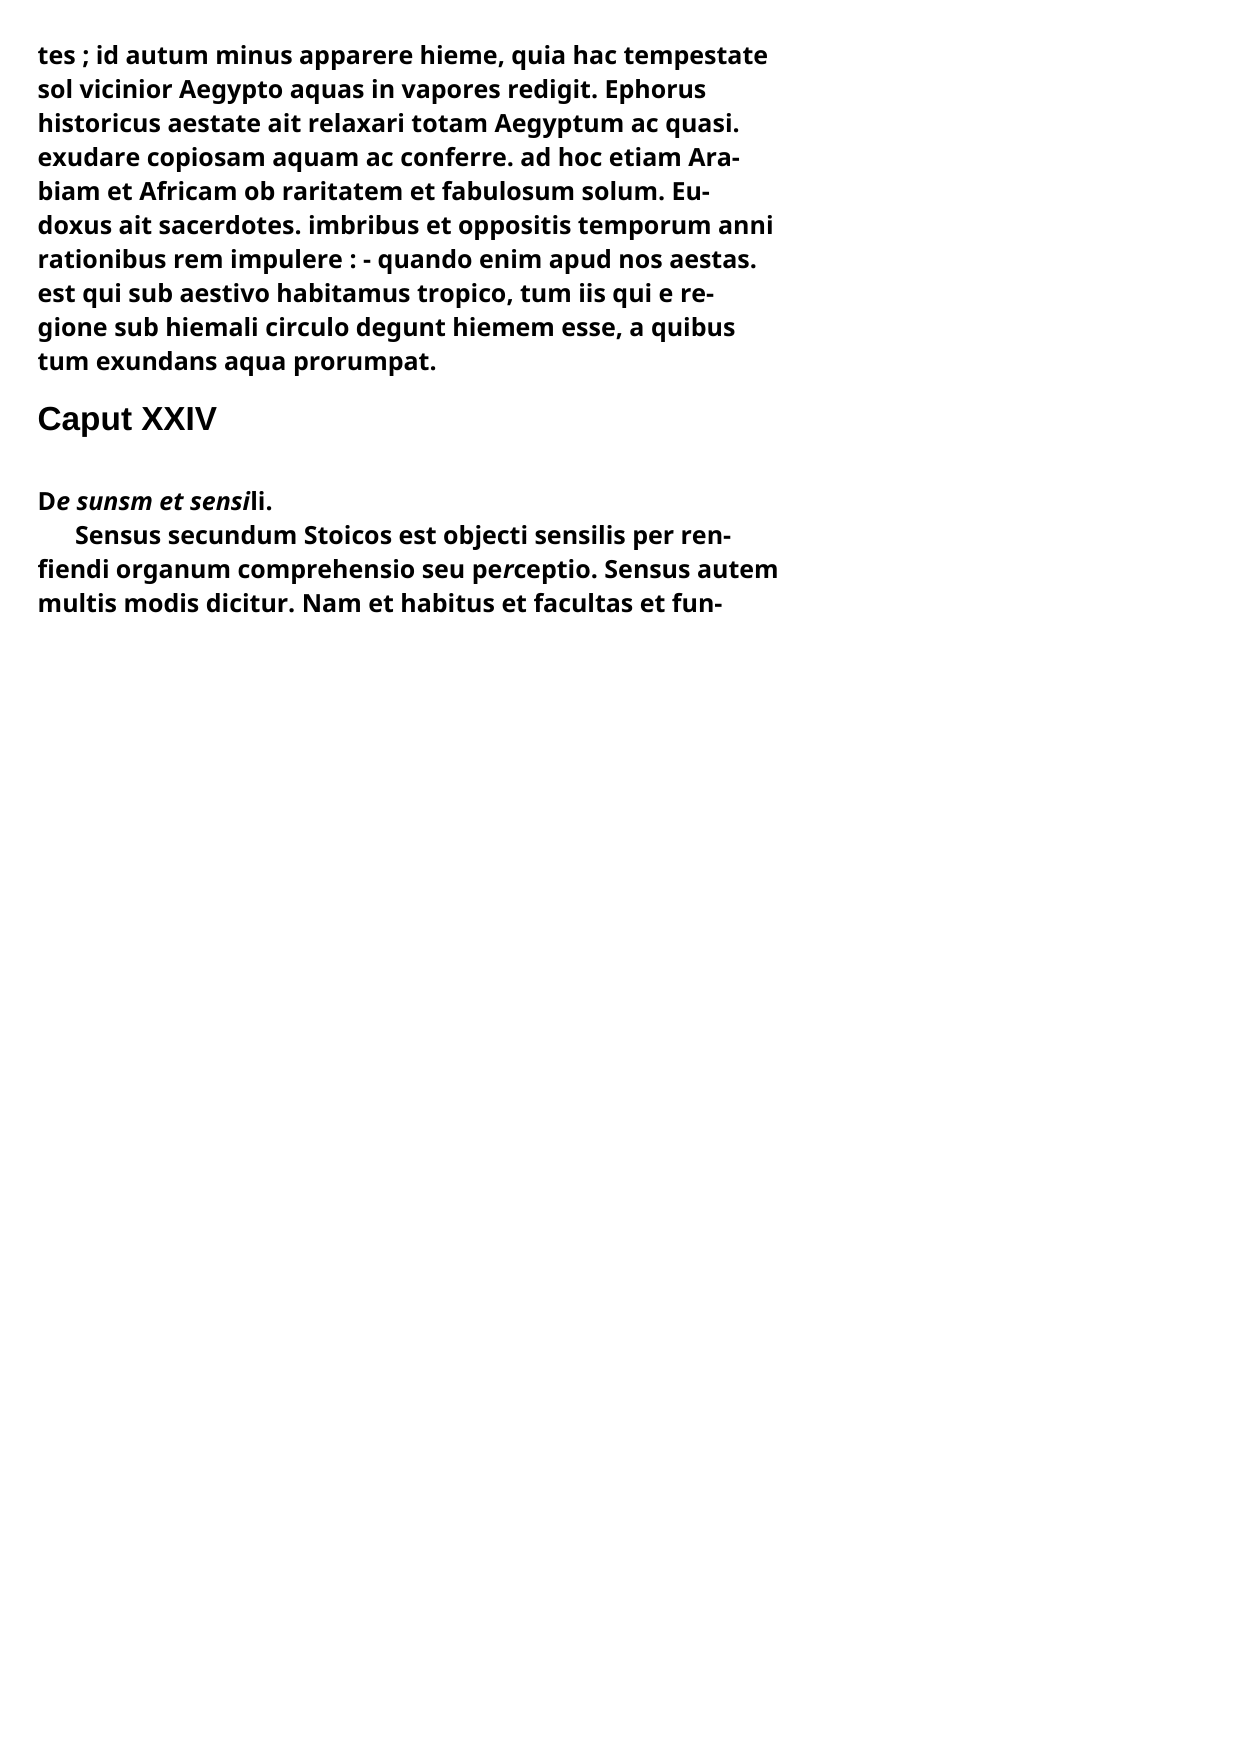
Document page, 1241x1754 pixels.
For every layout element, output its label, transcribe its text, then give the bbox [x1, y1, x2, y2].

text tes ; id autum minus apparere hieme, quia hac tempestate sol vicinior Aegypto aquas in vapores redigit. Ephorus historicus aestate ait relaxari totam Aegyptum ac quasi. exudare copiosam aquam ac conferre. ad hoc etiam Ara- biam et Africam ob raritatem et fabulosum solum. Eu- doxus ait sacerdotes. imbribus et oppositis temporum anni rationibus rem impulere : - quando enim apud nos aestas. est qui sub aestivo habitamus tropico, tum iis qui e re- gione sub hiemali circulo degunt hiemem esse, a quibus tum exundans aqua prorumpat. [37, 37, 1203, 378]
text De sunsm et sensili. [37, 484, 1203, 518]
subtitle Caput XXIV [37, 399, 1203, 437]
text Sensus secundum Stoicos est objecti sensilis per ren- fiendi organum comprehensio seu perceptio. Sensus autem multis modis dicitur. Nam et habitus et facultas et fun- [37, 518, 1203, 620]
